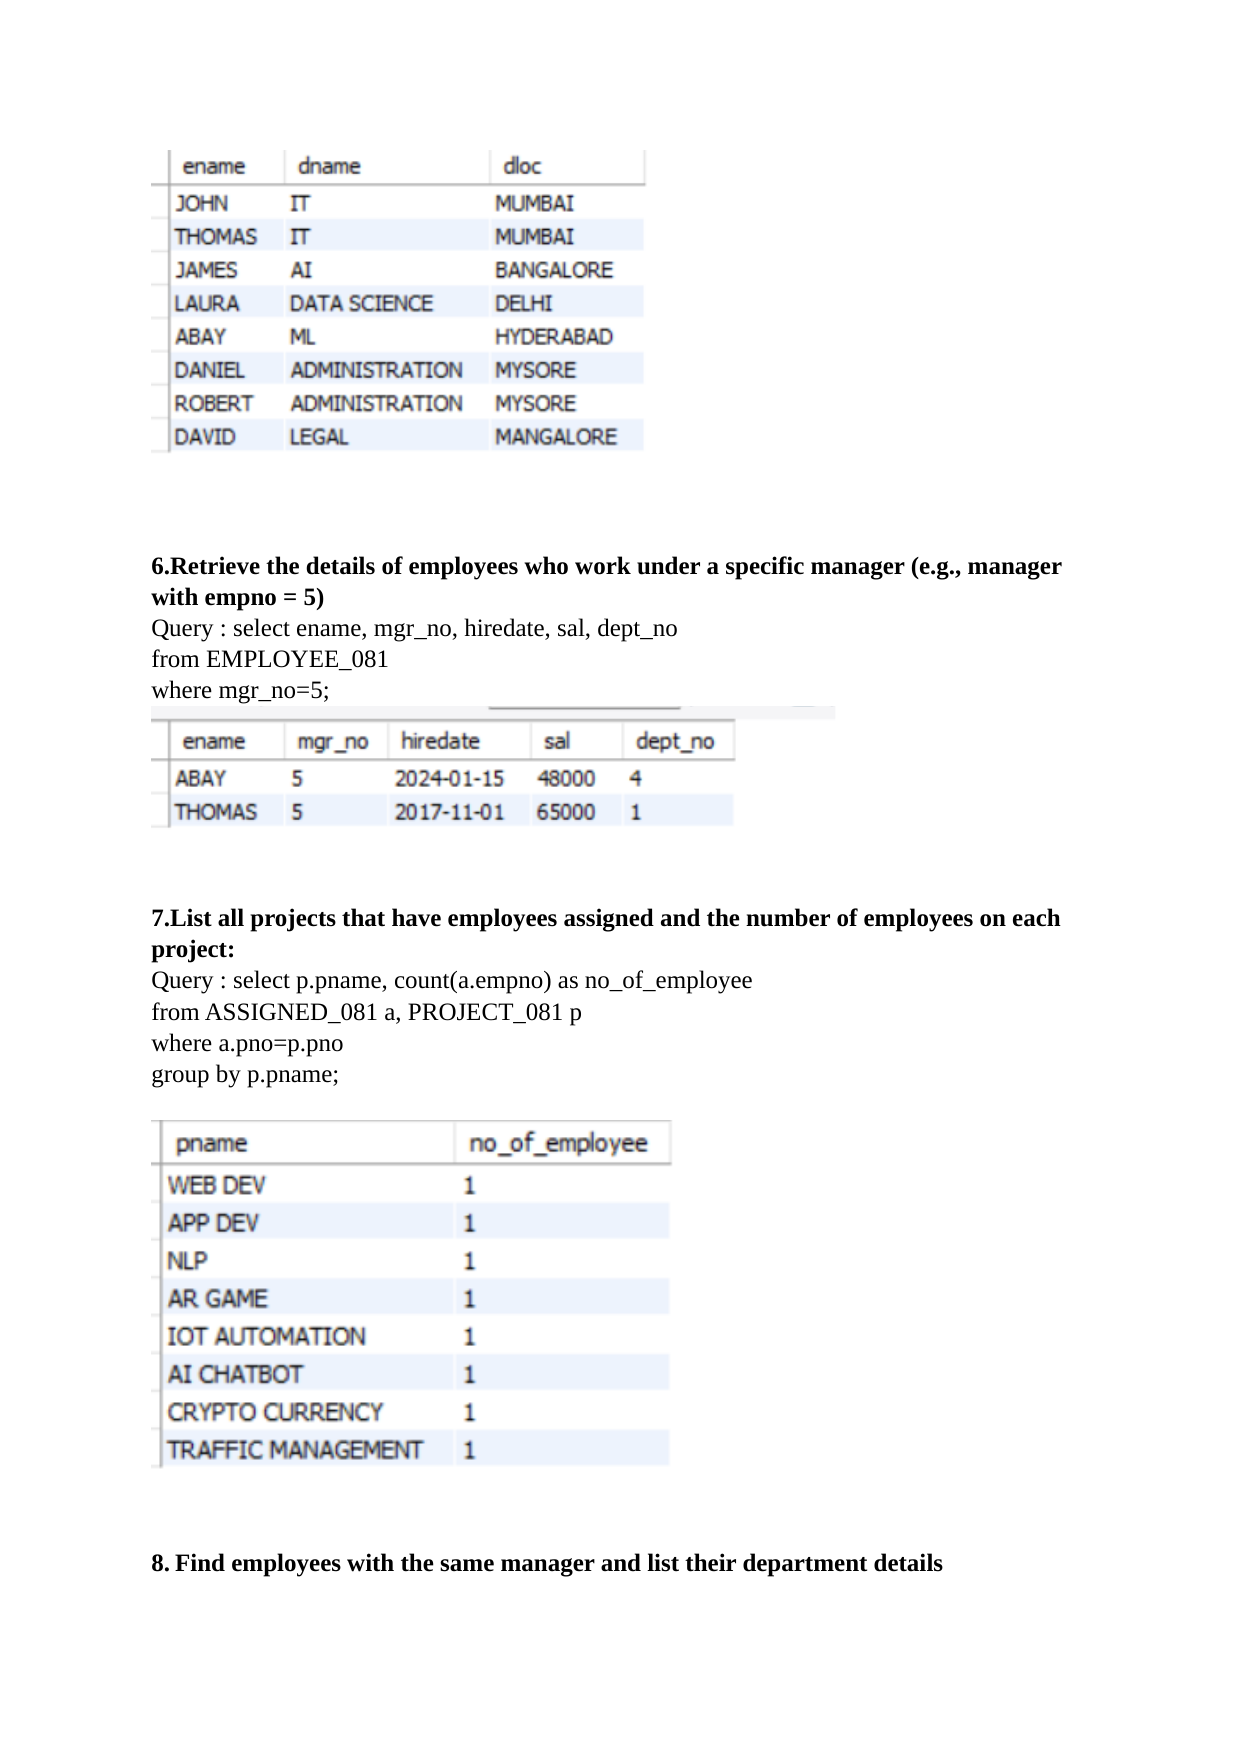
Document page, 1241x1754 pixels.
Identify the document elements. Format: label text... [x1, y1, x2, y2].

list Query : select ename, mgr_no, hiredate, sal, dept_no [151, 613, 1090, 642]
picture [151, 1120, 698, 1515]
list where a.pno=p.pno [151, 1028, 1090, 1056]
list group by p.pname; [151, 1059, 1090, 1087]
picture [151, 150, 780, 549]
list from EMPLOYEE_081 [151, 644, 1090, 673]
list 6.Retrieve the details of employees who work under a specific manager (e.g., manager with empno = 5) [151, 551, 1090, 611]
list 8. Find employees with the same manager and list their department details [151, 1548, 1090, 1577]
picture [151, 706, 836, 902]
list from ASSIGNED_081 a, PROJECT_081 p [151, 997, 1090, 1025]
list 7.List all projects that have employees assigned and the number of employees on each project: [151, 903, 1090, 963]
list where mgr_no=5; [151, 675, 1090, 704]
list Query : select p.pname, count(a.empno) as no_of_employee [151, 966, 1090, 994]
